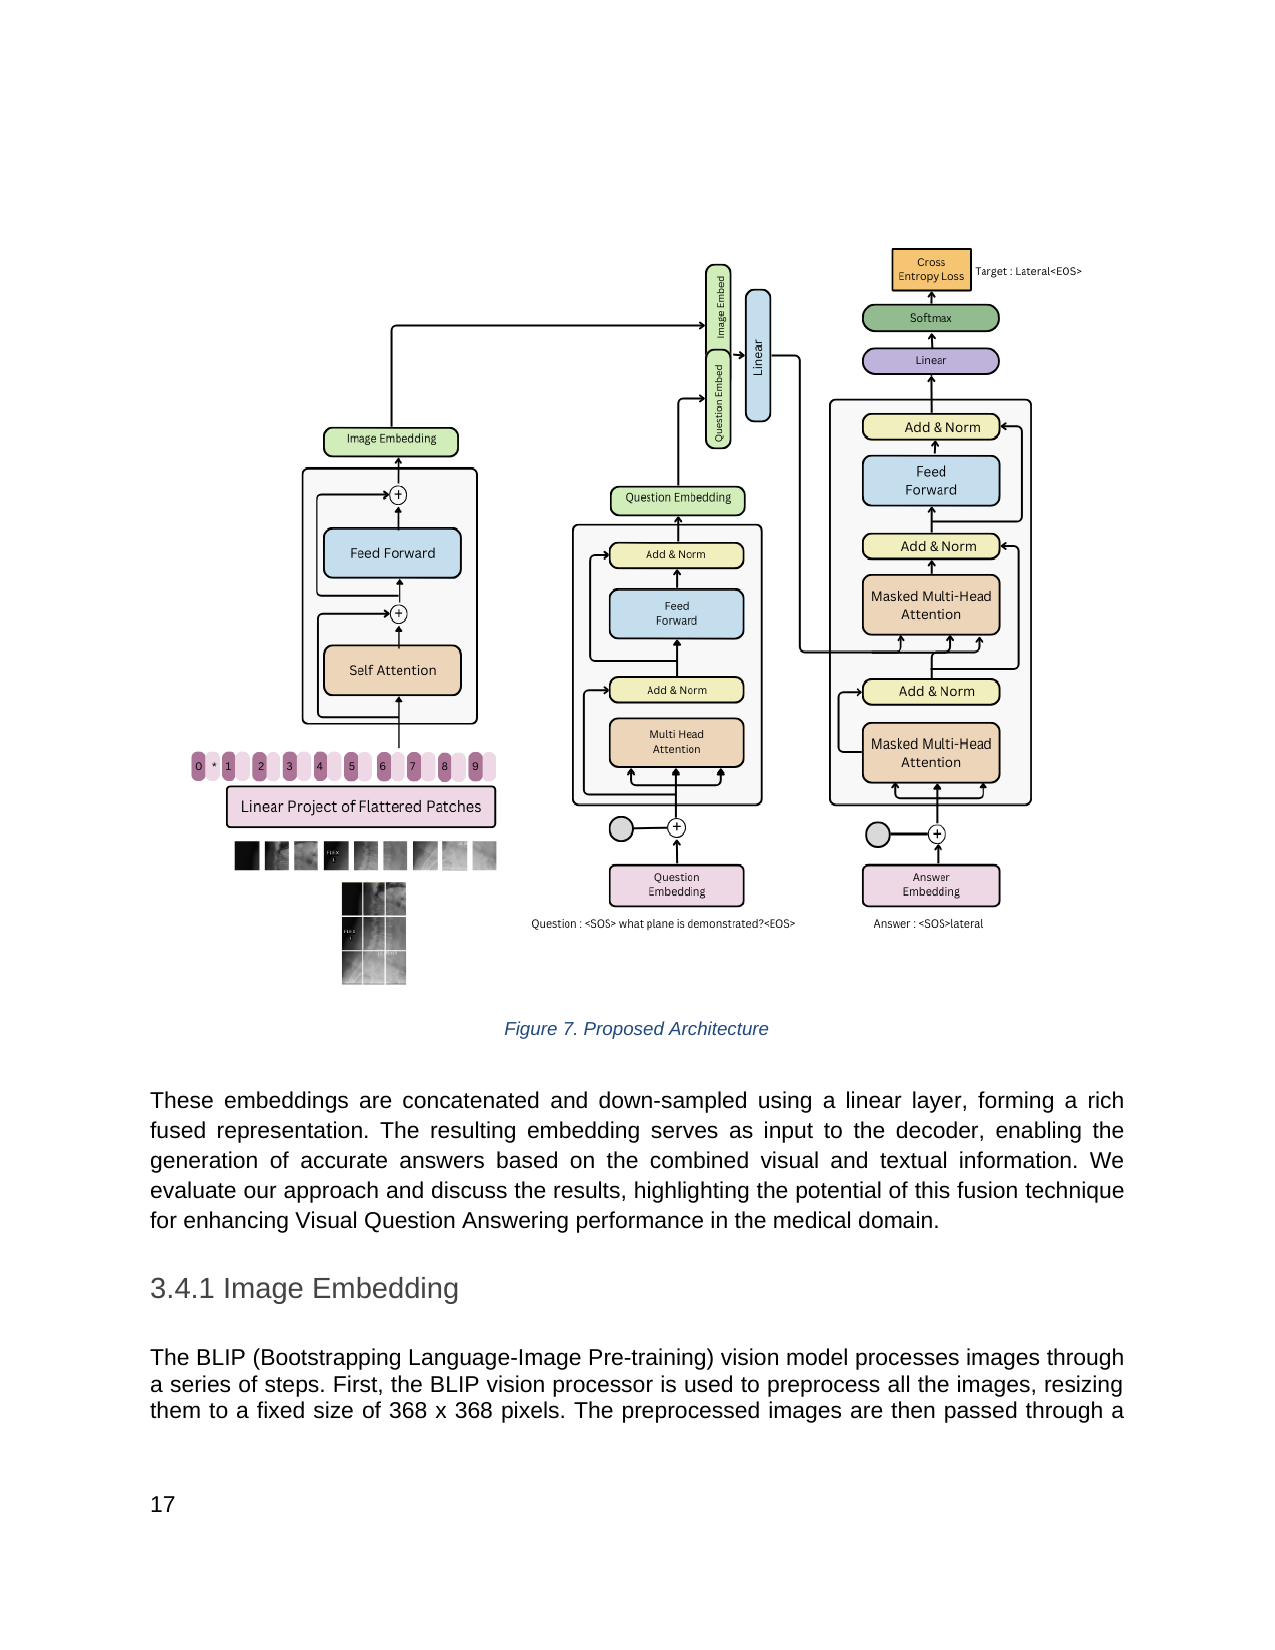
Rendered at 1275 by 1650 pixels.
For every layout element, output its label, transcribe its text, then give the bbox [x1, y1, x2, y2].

subtitle 3.4.1 Image Embedding [150, 1271, 1125, 1304]
text These embeddings are concatenated and down-sampled using a linear layer, forming a rich fused representation. The resulting embedding serves as input to the decoder, enabling the generation of accurate answers based on the combined visual and textual information. We evaluate our approach and discuss the results, highlighting the potential of this fusion technique for enhancing Visual Question Answering performance in the medical domain. [150, 1087, 1125, 1234]
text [150, 1344, 1125, 1423]
picture [150, 225, 1150, 1018]
